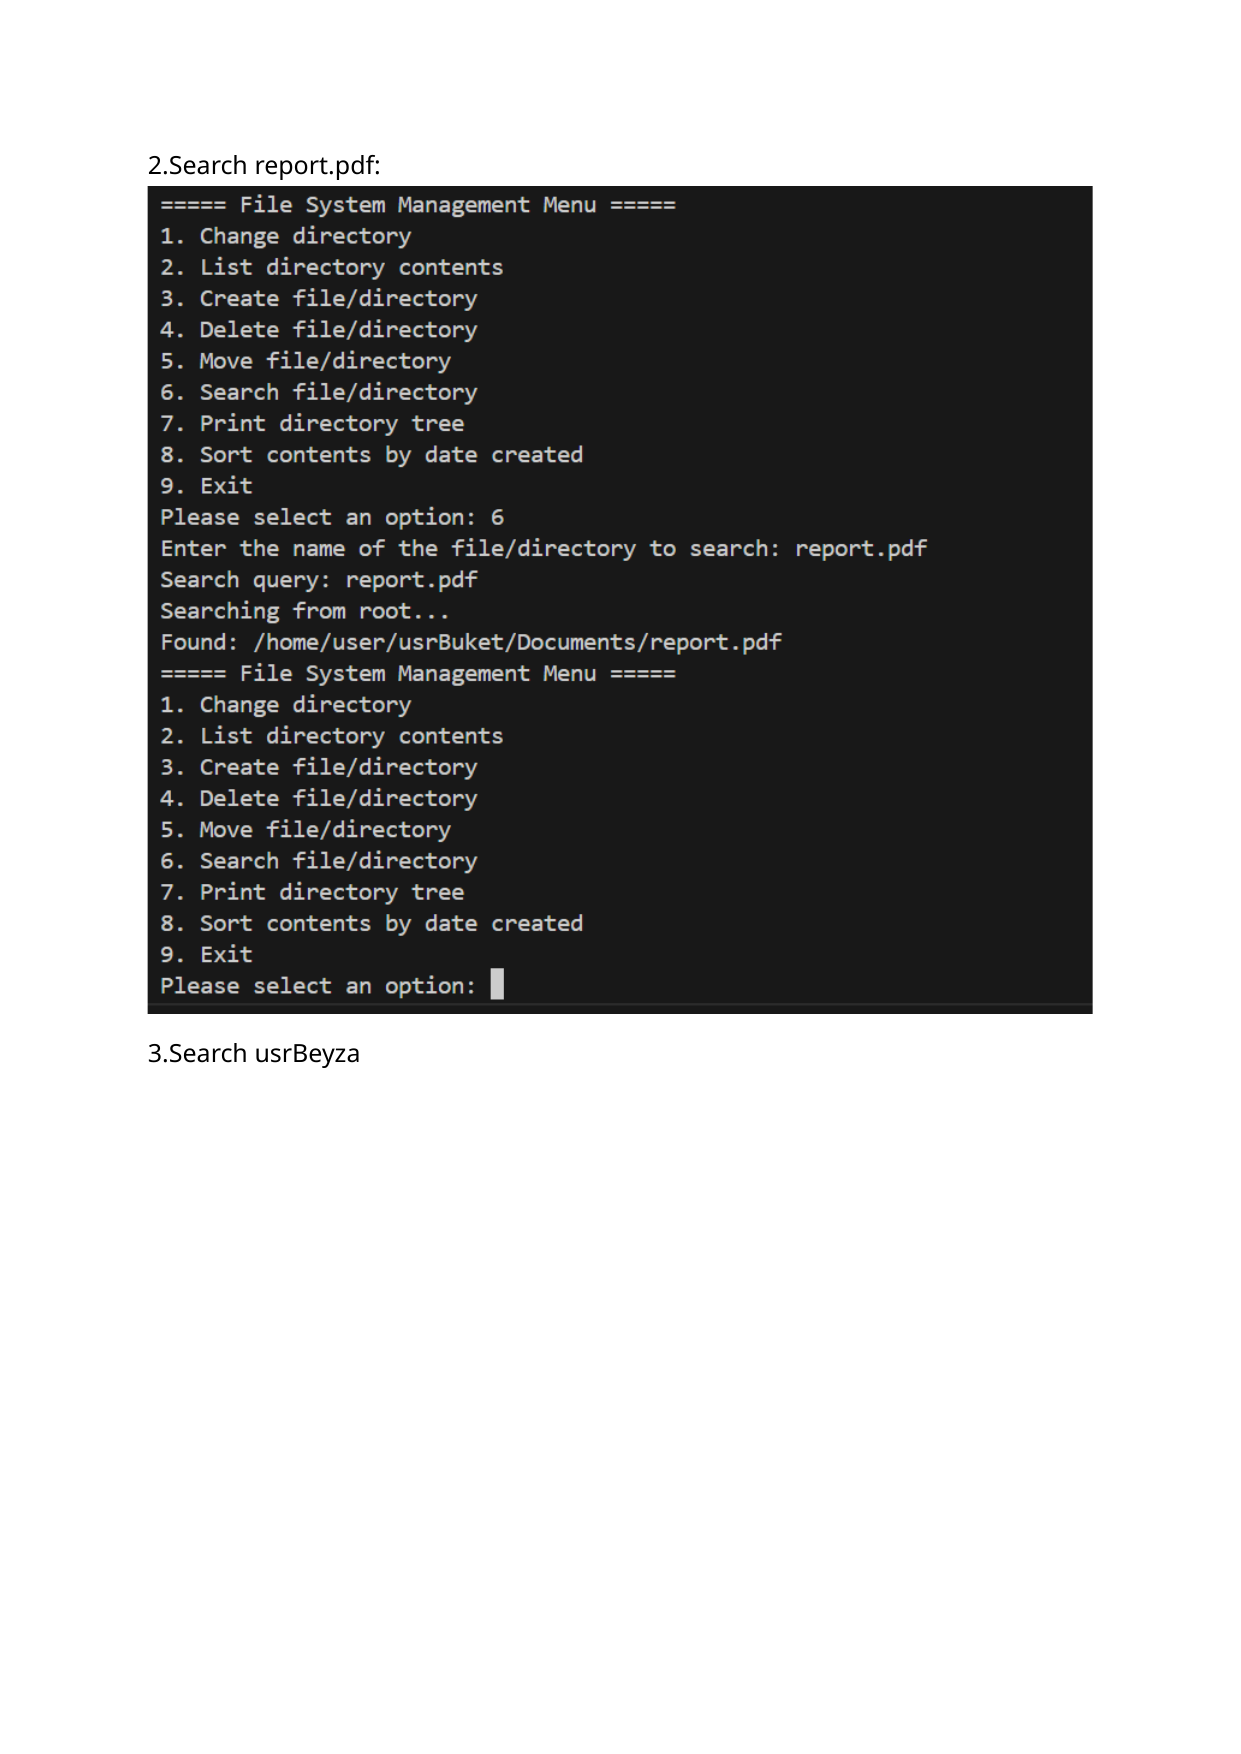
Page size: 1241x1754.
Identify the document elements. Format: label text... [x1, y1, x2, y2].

text 3.Search usrBeyza [148, 1036, 1093, 1070]
picture [147, 186, 1093, 1014]
text 2.Search report.pdf: [148, 148, 1093, 186]
